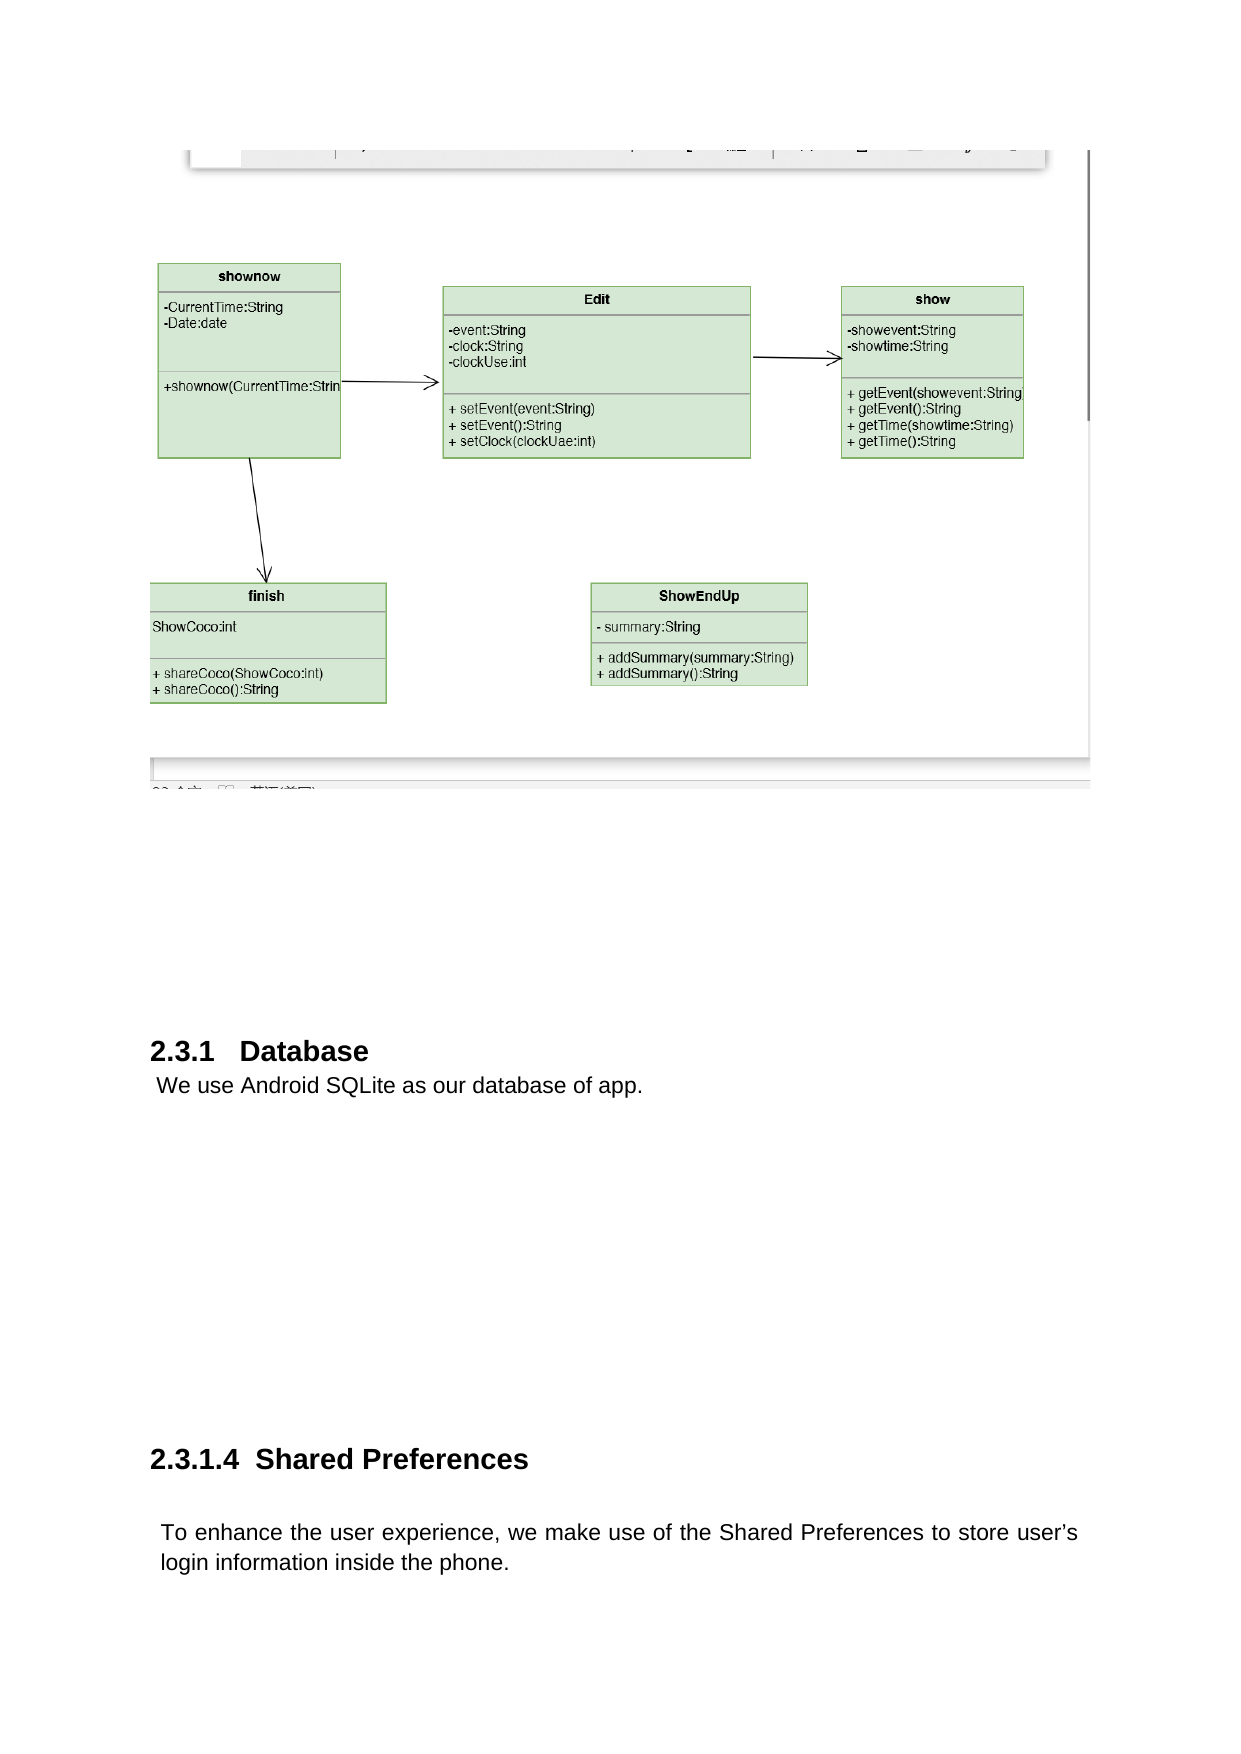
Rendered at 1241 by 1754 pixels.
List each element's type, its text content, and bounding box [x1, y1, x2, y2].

text We use Android SQLite as our database of app. [150, 1072, 1090, 1098]
picture [150, 150, 1091, 789]
text To enhance the user experience, we make use of the Shared Preferences to store user’s login information inside the phone. [160, 1519, 1080, 1576]
text 2.3.1 Database [150, 1033, 1090, 1067]
subtitle 2.3.1.4 Shared Preferences [150, 1442, 1090, 1475]
